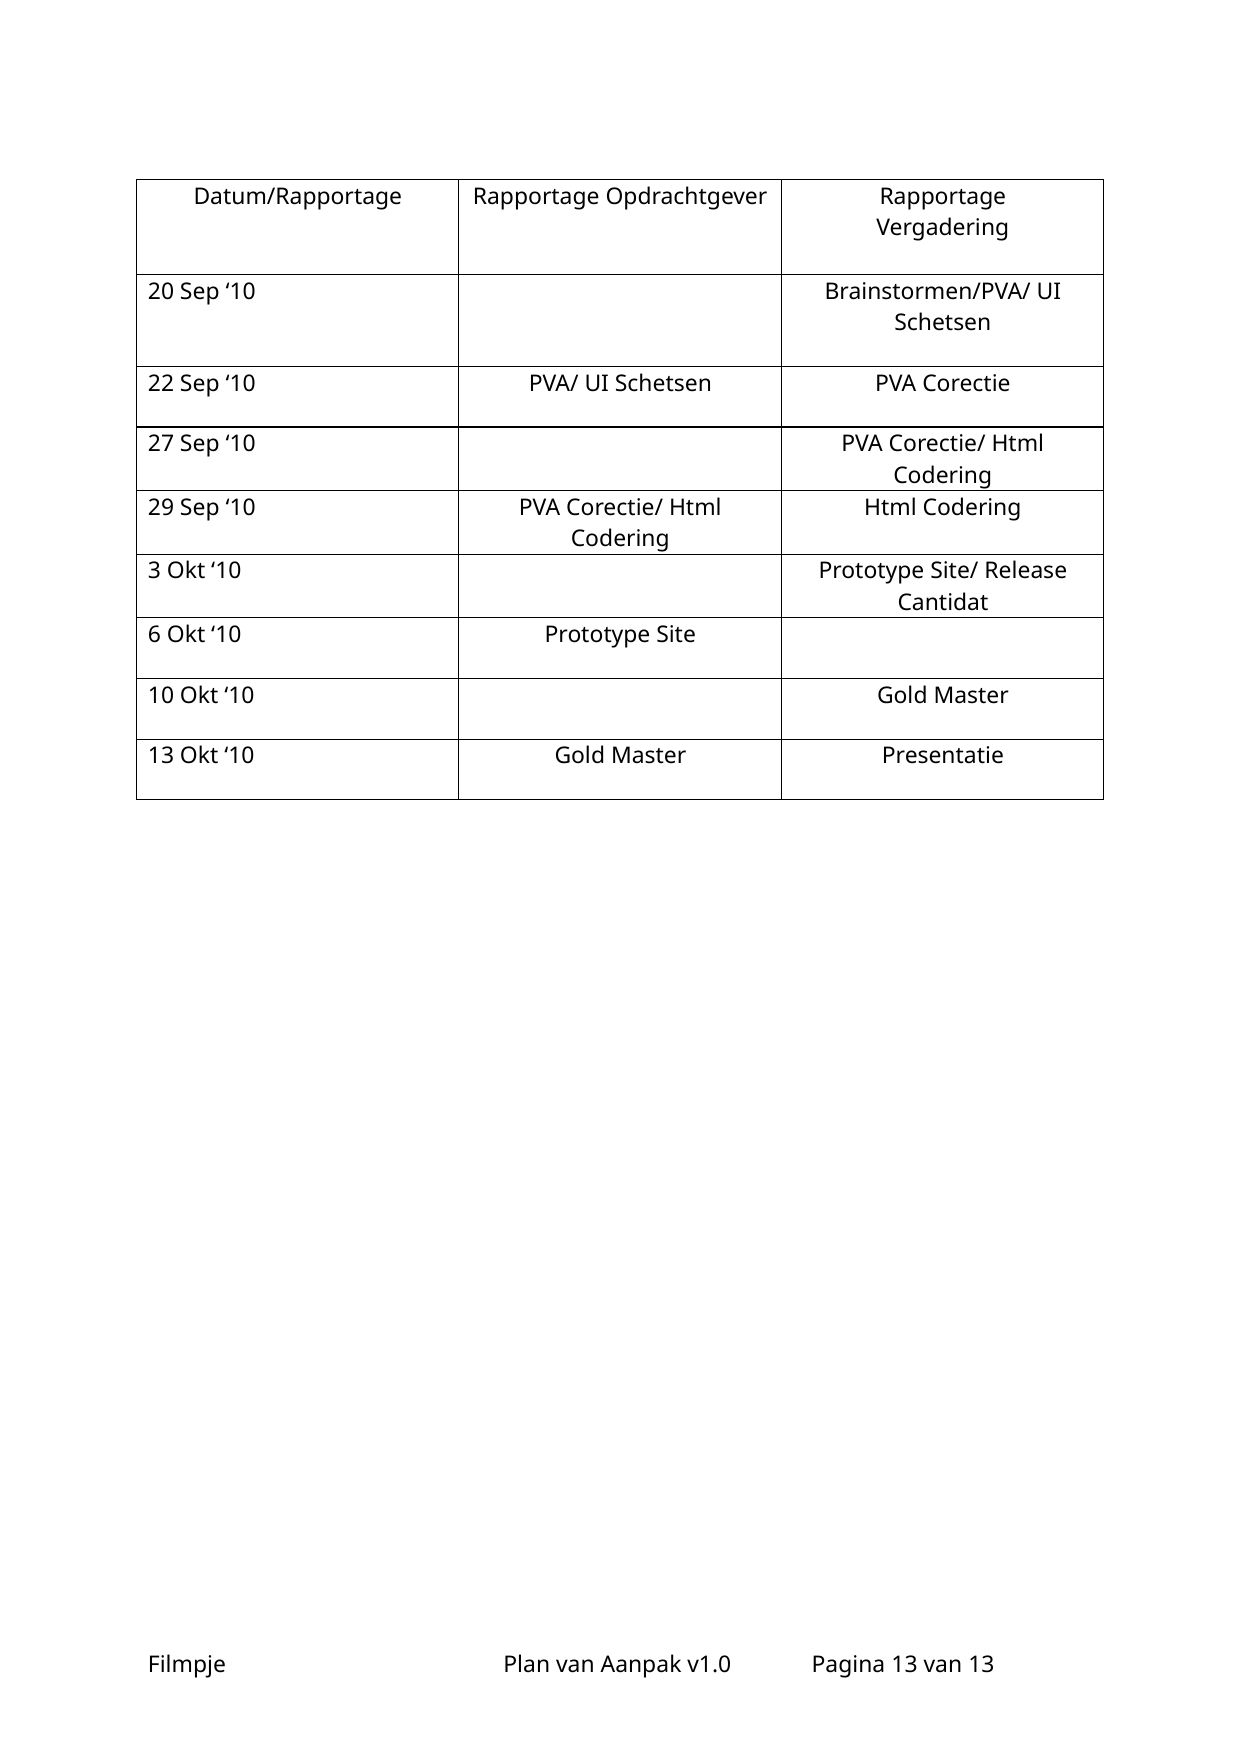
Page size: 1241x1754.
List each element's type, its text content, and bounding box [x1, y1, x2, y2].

table_header Rapportage Opdrachtgever [459, 180, 781, 274]
table_cell PVA Corectie/ Html Codering [459, 491, 781, 553]
table_cell [459, 679, 781, 738]
table_cell 29 Sep ‘10 [137, 491, 458, 553]
table_cell 3 Okt ‘10 [137, 555, 458, 617]
table_cell Presentatie [782, 740, 1103, 799]
table_header Datum/Rapportage [137, 180, 458, 274]
table_cell Prototype Site/ Release Cantidat [782, 555, 1103, 617]
table_cell Prototype Site [459, 618, 781, 678]
table_cell 6 Okt ‘10 [137, 618, 458, 678]
table_header Rapportage Vergadering [782, 180, 1103, 274]
table_cell Gold Master [782, 679, 1103, 738]
table_cell Brainstormen/PVA/ UI Schetsen [782, 275, 1103, 366]
table_cell 20 Sep ‘10 [137, 275, 458, 366]
table_cell 10 Okt ‘10 [137, 679, 458, 738]
table_cell 13 Okt ‘10 [137, 740, 458, 799]
table_cell [459, 555, 781, 617]
table_cell 27 Sep ‘10 [137, 428, 458, 490]
table_cell [782, 618, 1103, 678]
table_cell PVA/ UI Schetsen [459, 367, 781, 426]
table_cell [459, 275, 781, 366]
table_cell Gold Master [459, 740, 781, 799]
table_cell PVA Corectie [782, 367, 1103, 426]
table_cell Html Codering [782, 491, 1103, 553]
table_cell PVA Corectie/ Html Codering [782, 428, 1103, 490]
table_cell 22 Sep ‘10 [137, 367, 458, 426]
table_cell [459, 428, 781, 490]
